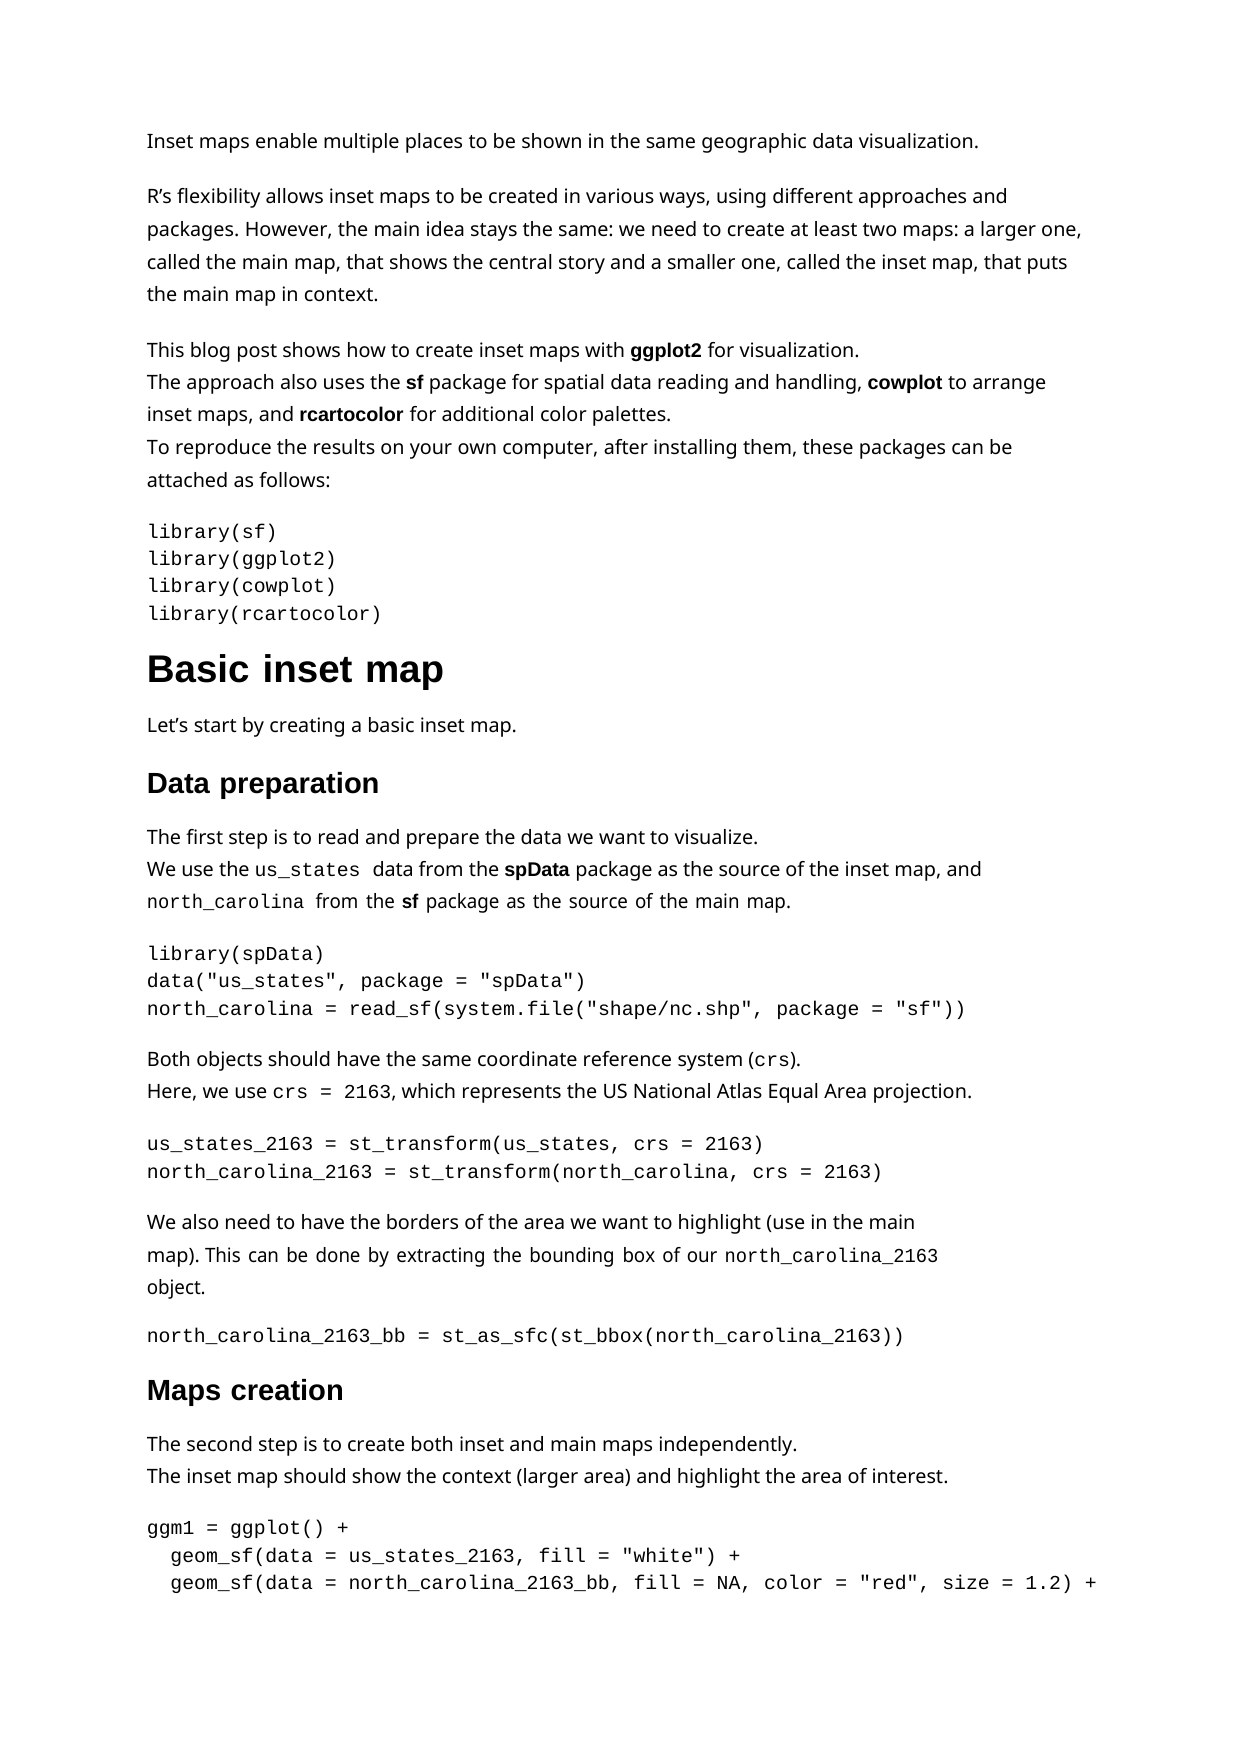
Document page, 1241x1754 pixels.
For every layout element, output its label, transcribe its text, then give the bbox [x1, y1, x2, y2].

text The approach also uses the sf package for spatial data reading and handling, cowplot to arrange inset maps, and rcartocolor for additional color palettes. [147, 368, 1085, 428]
text Let’s start by creating a basic inset map. [147, 711, 1103, 738]
subtitle Basic inset map [147, 646, 1103, 690]
text north_carolina = read_sf(system.file("shape/nc.shp", package = "sf")) [147, 999, 1103, 1021]
text Inset maps enable multiple places to be shown in the same geographic data visualization. [147, 127, 1085, 154]
text The inset map should show the context (larger area) and highlight the area of interest. [147, 1462, 1103, 1489]
subtitle Maps creation [147, 1373, 1103, 1406]
text Both objects should have the same coordinate reference system (crs). [147, 1046, 1103, 1073]
text data("us_states", package = "spData") [147, 971, 1103, 993]
text We use the us_states data from the spData package as the source of the inset map, and [147, 855, 1103, 882]
text us_states_2163 = st_transform(us_states, crs = 2163) north_carolina_2163 = st_transform(north_carolina, crs = 2163) [147, 1134, 950, 1184]
text Here, we use crs = 2163, which represents the US National Atlas Equal Area projection. [147, 1078, 1103, 1105]
text The first step is to read and prepare the data we want to visualize. [147, 823, 1103, 850]
text geom_sf(data = north_carolina_2163_bb, fill = NA, color = "red", size = 1.2) + [170, 1573, 1103, 1596]
text R’s flexibility allows inset maps to be created in various ways, using different approaches and packages. However, the main idea stays the same: we need to create at least two maps: a larger one, called the main map, that shows the central story and a smaller one, called the inset map, that puts the main map in context. [147, 183, 1103, 308]
subtitle Data preparation [147, 766, 1103, 799]
text The second step is to create both inset and main maps independently. [147, 1430, 1103, 1457]
text library(spData) [147, 944, 1103, 966]
text library(sf) library(ggplot2) library(cowplot) library(rcartocolor) [147, 522, 384, 626]
text ggm1 = ggplot() + [147, 1518, 1103, 1541]
text geom_sf(data = us_states_2163, fill = "white") + [170, 1546, 1103, 1568]
text north_carolina_2163_bb = st_as_sfc(st_bbox(north_carolina_2163)) [147, 1326, 1103, 1349]
text This blog post shows how to create inset maps with ggplot2 for visualization. [147, 336, 1103, 363]
text north_carolina from the sf package as the source of the main map. [147, 887, 1103, 914]
text To reproduce the results on your own computer, after installing them, these packages can be attached as follows: [147, 433, 1060, 493]
text We also need to have the borders of the area we want to highlight (use in the main map). This can be done by extracting the bounding box of our north_carolina_2163 object. [147, 1208, 950, 1301]
